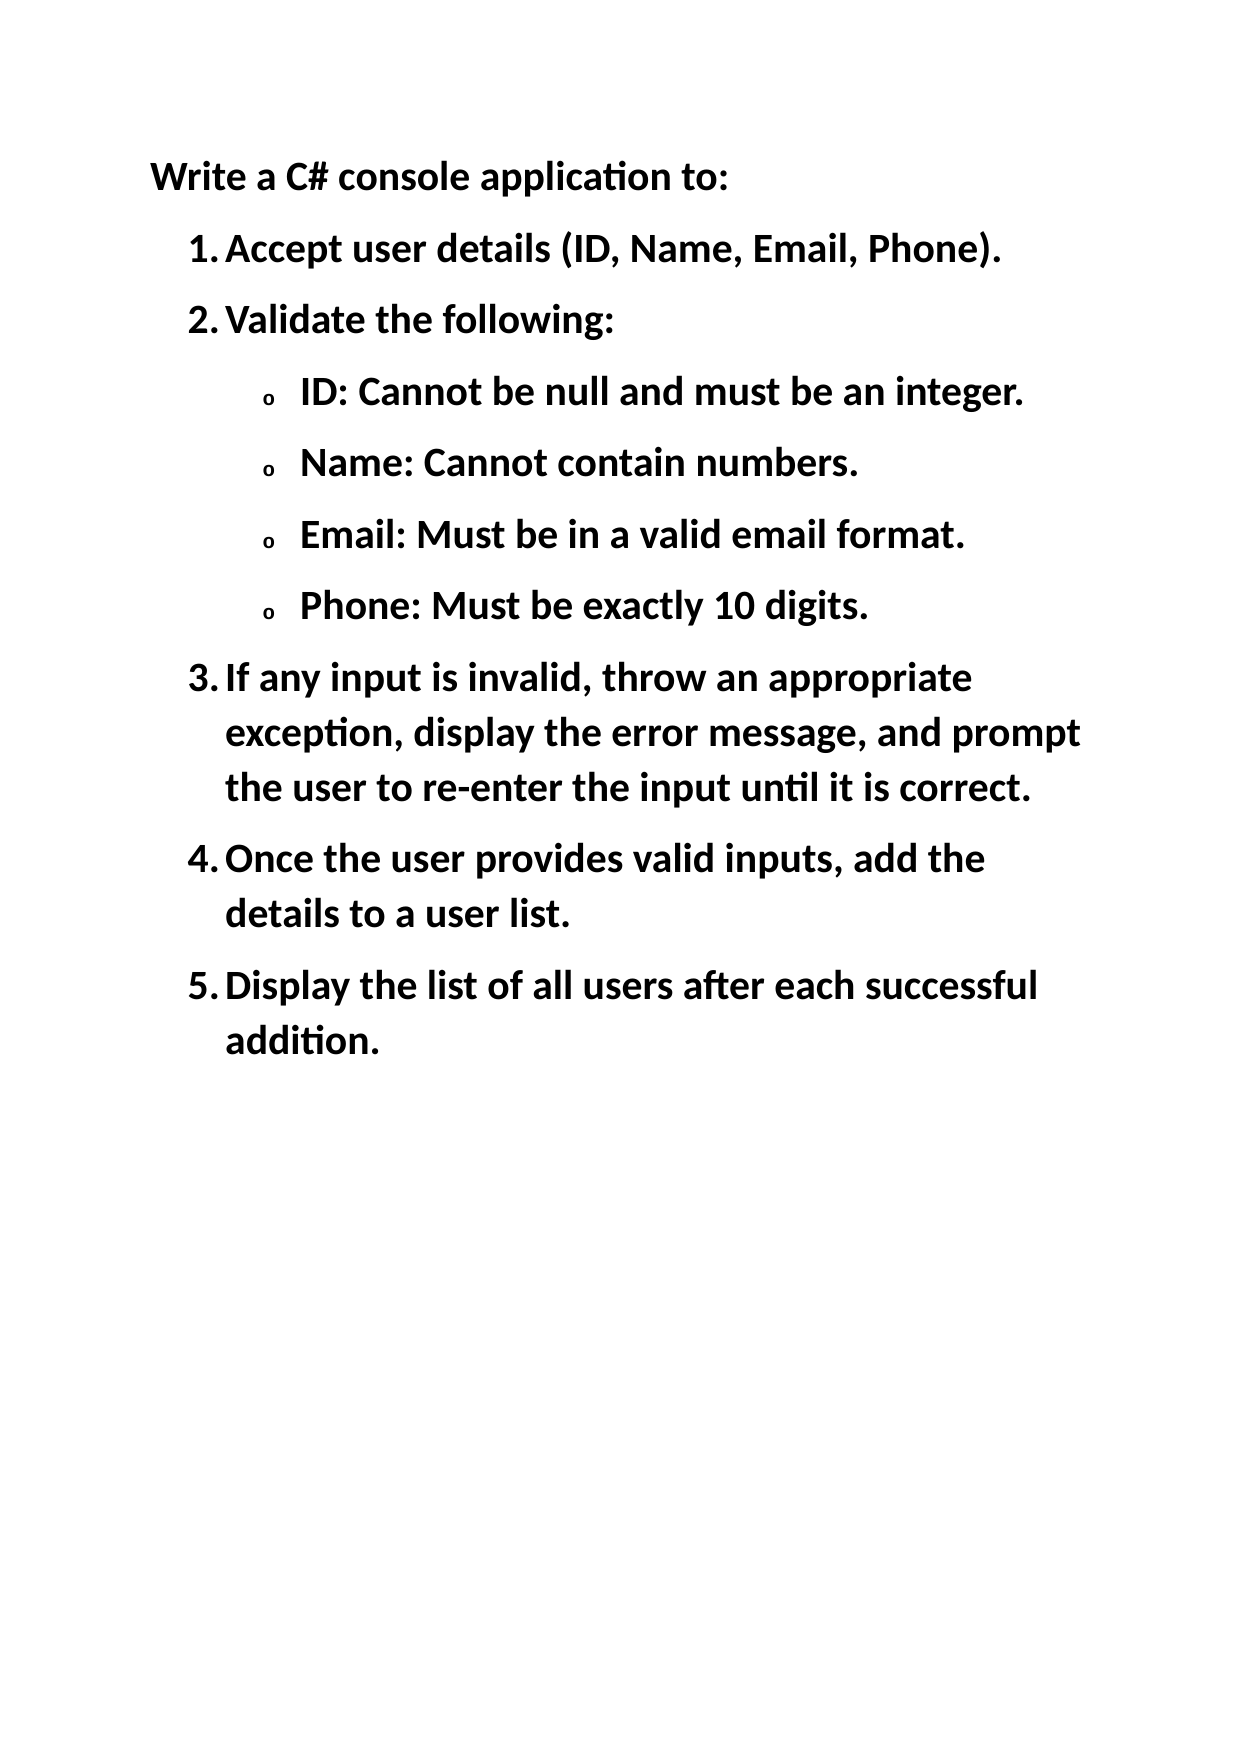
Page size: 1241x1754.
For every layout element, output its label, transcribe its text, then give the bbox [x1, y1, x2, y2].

list Name: Cannot contain numbers. [262, 436, 1090, 487]
text Write a C# console application to: [150, 150, 1090, 201]
list ID: Cannot be null and must be an integer. [262, 365, 1090, 416]
list Phone: Must be exactly 10 digits. [262, 579, 1090, 630]
list If any input is invalid, throw an appropriate exception, display the error message, and prompt the user to re-enter the input until it is correct. [187, 651, 1090, 812]
list Once the user provides valid inputs, add the details to a user list. [187, 832, 1090, 938]
list Accept user details (ID, Name, Email, Phone). [187, 222, 1090, 272]
list Display the list of all users after each successful addition. [187, 959, 1090, 1064]
list Email: Must be in a valid email format. [262, 508, 1090, 559]
list Validate the following: [187, 293, 1090, 344]
